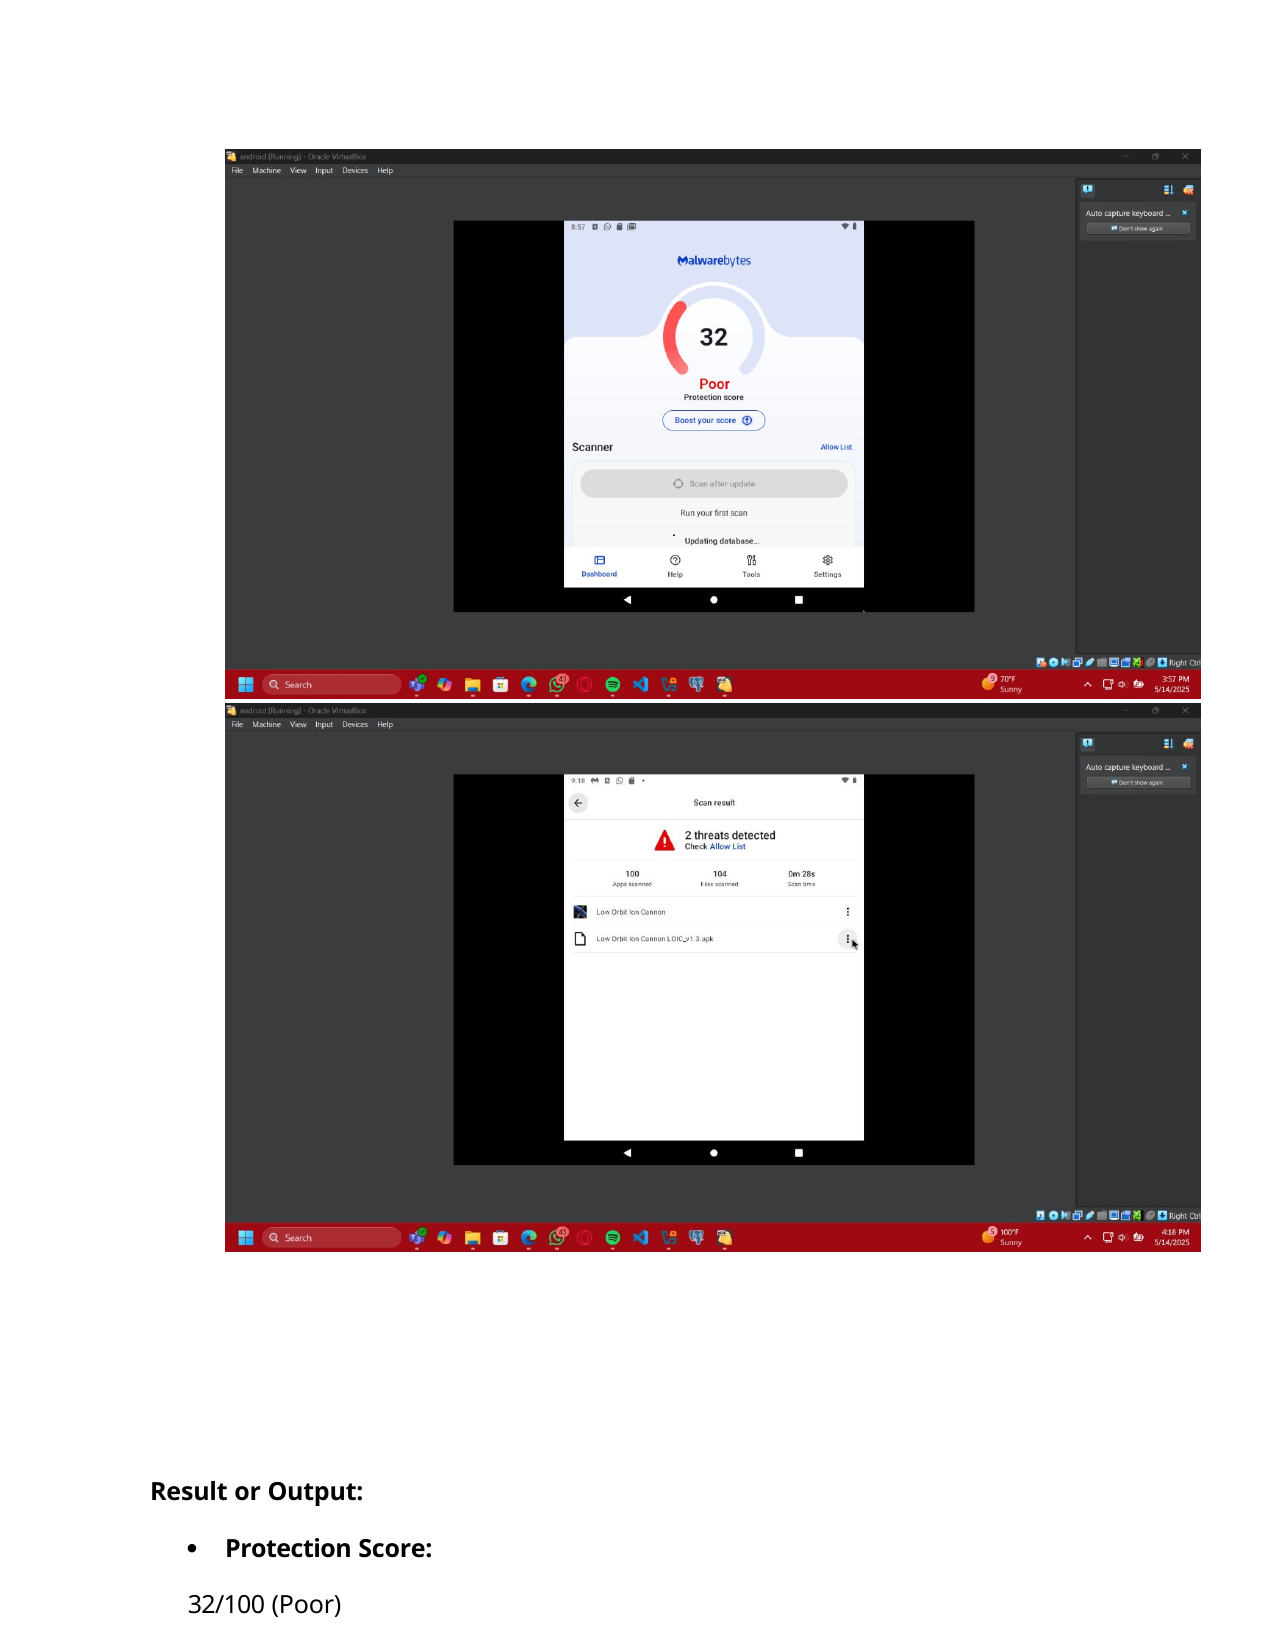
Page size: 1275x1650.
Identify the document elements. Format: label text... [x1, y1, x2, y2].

text 32/100 (Poor) [188, 1587, 1162, 1621]
subtitle Result or Output: [150, 1473, 1162, 1508]
list Protection Score: [188, 1531, 1162, 1565]
picture [225, 703, 1201, 1252]
picture [225, 149, 1201, 699]
